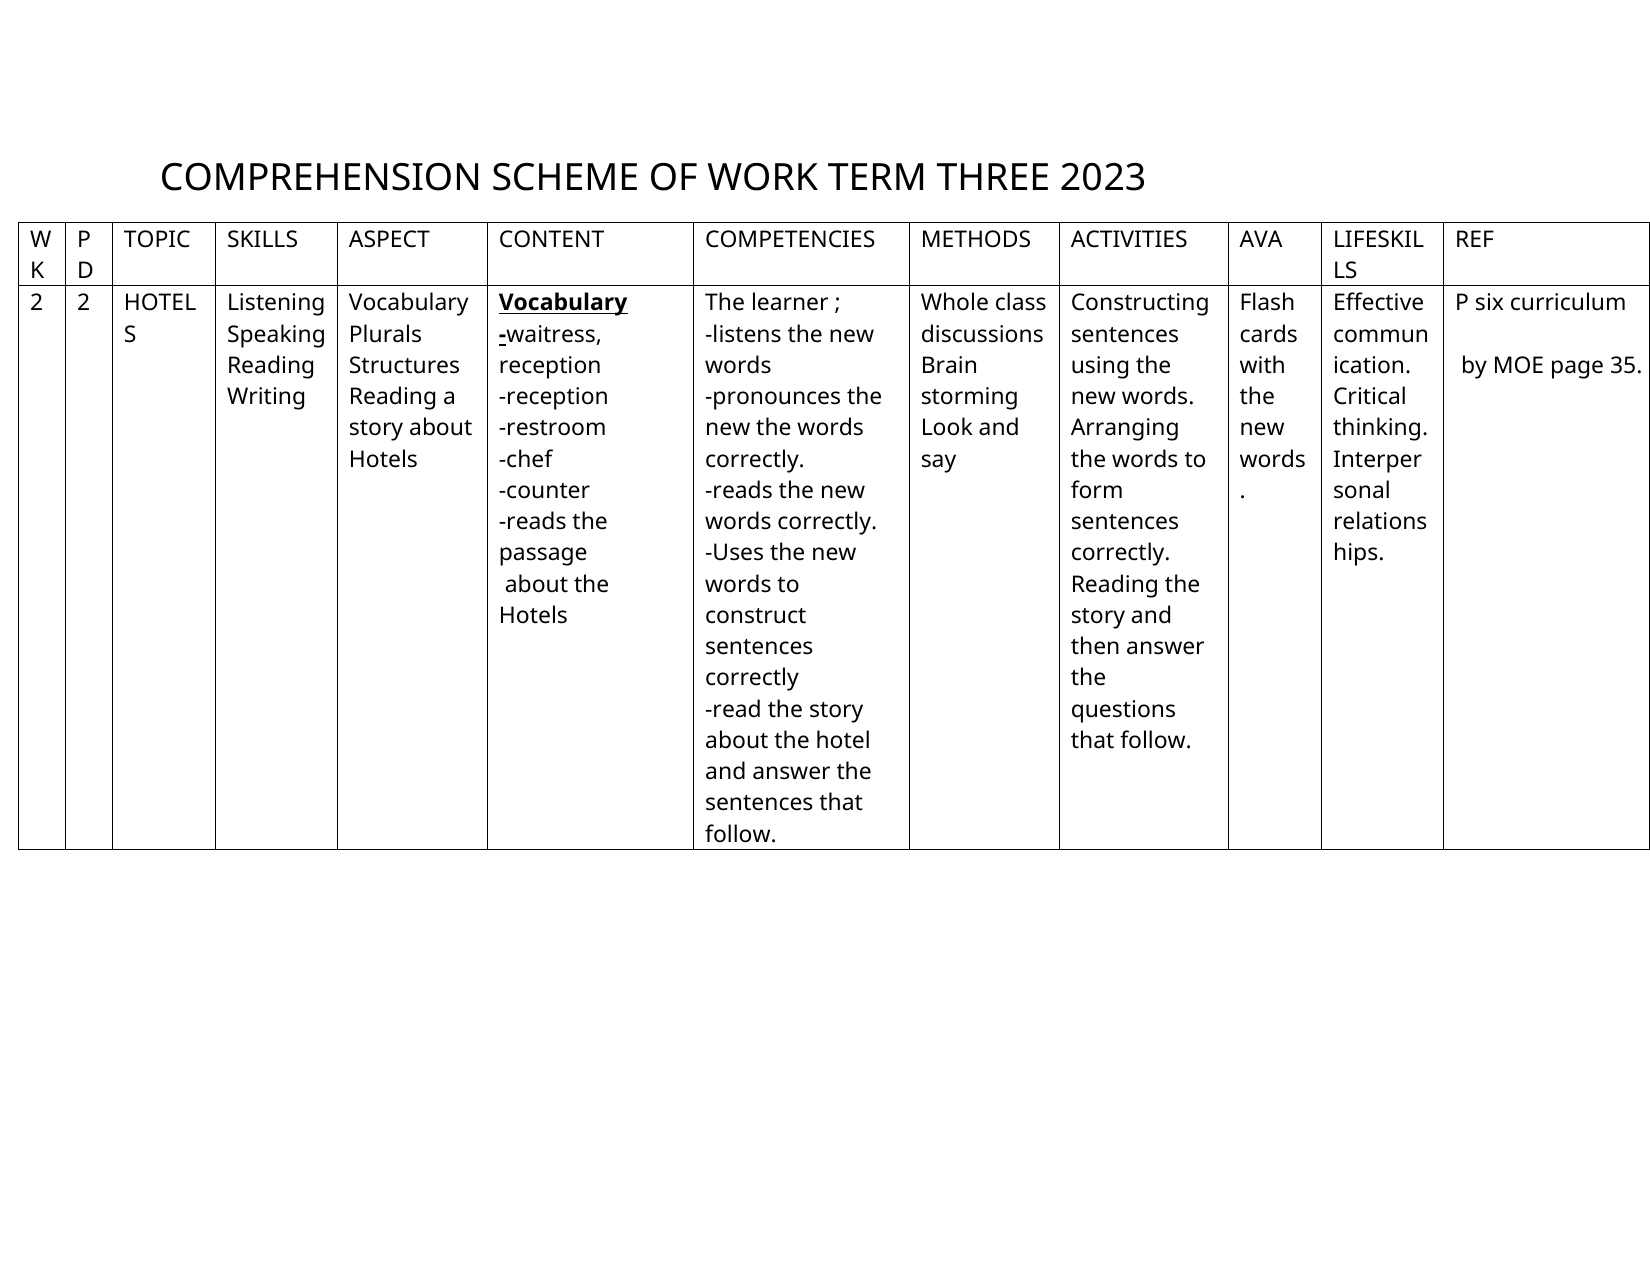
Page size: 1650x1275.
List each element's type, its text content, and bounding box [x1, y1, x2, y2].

table_cell Whole class discussions Brain storming Look and say [910, 286, 1059, 849]
table_header PD [66, 223, 112, 285]
table_cell Constructing sentences using the new words. Arranging the words to form sentences correctly. Reading the story and then answer the questions that follow. [1060, 286, 1228, 849]
table_header AVA [1229, 223, 1321, 285]
table_header COMPETENCIES [694, 223, 909, 285]
table_cell Vocabulary -waitress, reception -reception -restroom -chef -counter -reads the passage about the Hotels [488, 286, 693, 849]
table_cell 2 [66, 286, 112, 849]
table_cell Flash cards with the new words. [1229, 286, 1321, 849]
table_header CONTENT [488, 223, 693, 285]
table_cell The learner ; -listens the new words -pronounces the new the words correctly. -reads the new words correctly. -Uses the new words to construct sentences correctly -read the story about the hotel and answer the sentences that follow. [694, 286, 909, 849]
table_header ACTIVITIES [1060, 223, 1228, 285]
table_header SKILLS [216, 223, 337, 285]
table_header METHODS [910, 223, 1059, 285]
table_header ASPECT [338, 223, 487, 285]
text COMPREHENSION SCHEME OF WORK TERM THREE 2023 [150, 150, 1560, 201]
table_header WK [19, 223, 65, 285]
table_cell Vocabulary Plurals Structures Reading a story about Hotels [338, 286, 487, 849]
table_cell P six curriculum by MOE page 35. [1444, 286, 1649, 849]
table_header REF [1444, 223, 1649, 285]
table_cell HOTELS [113, 286, 215, 849]
table_header TOPIC [113, 223, 215, 285]
table_header LIFESKILLS [1322, 223, 1443, 285]
table_cell Listening Speaking Reading Writing [216, 286, 337, 849]
table_cell Effective communication. Critical thinking. Interpersonal relationships. [1322, 286, 1443, 849]
table_cell 2 [19, 286, 65, 849]
